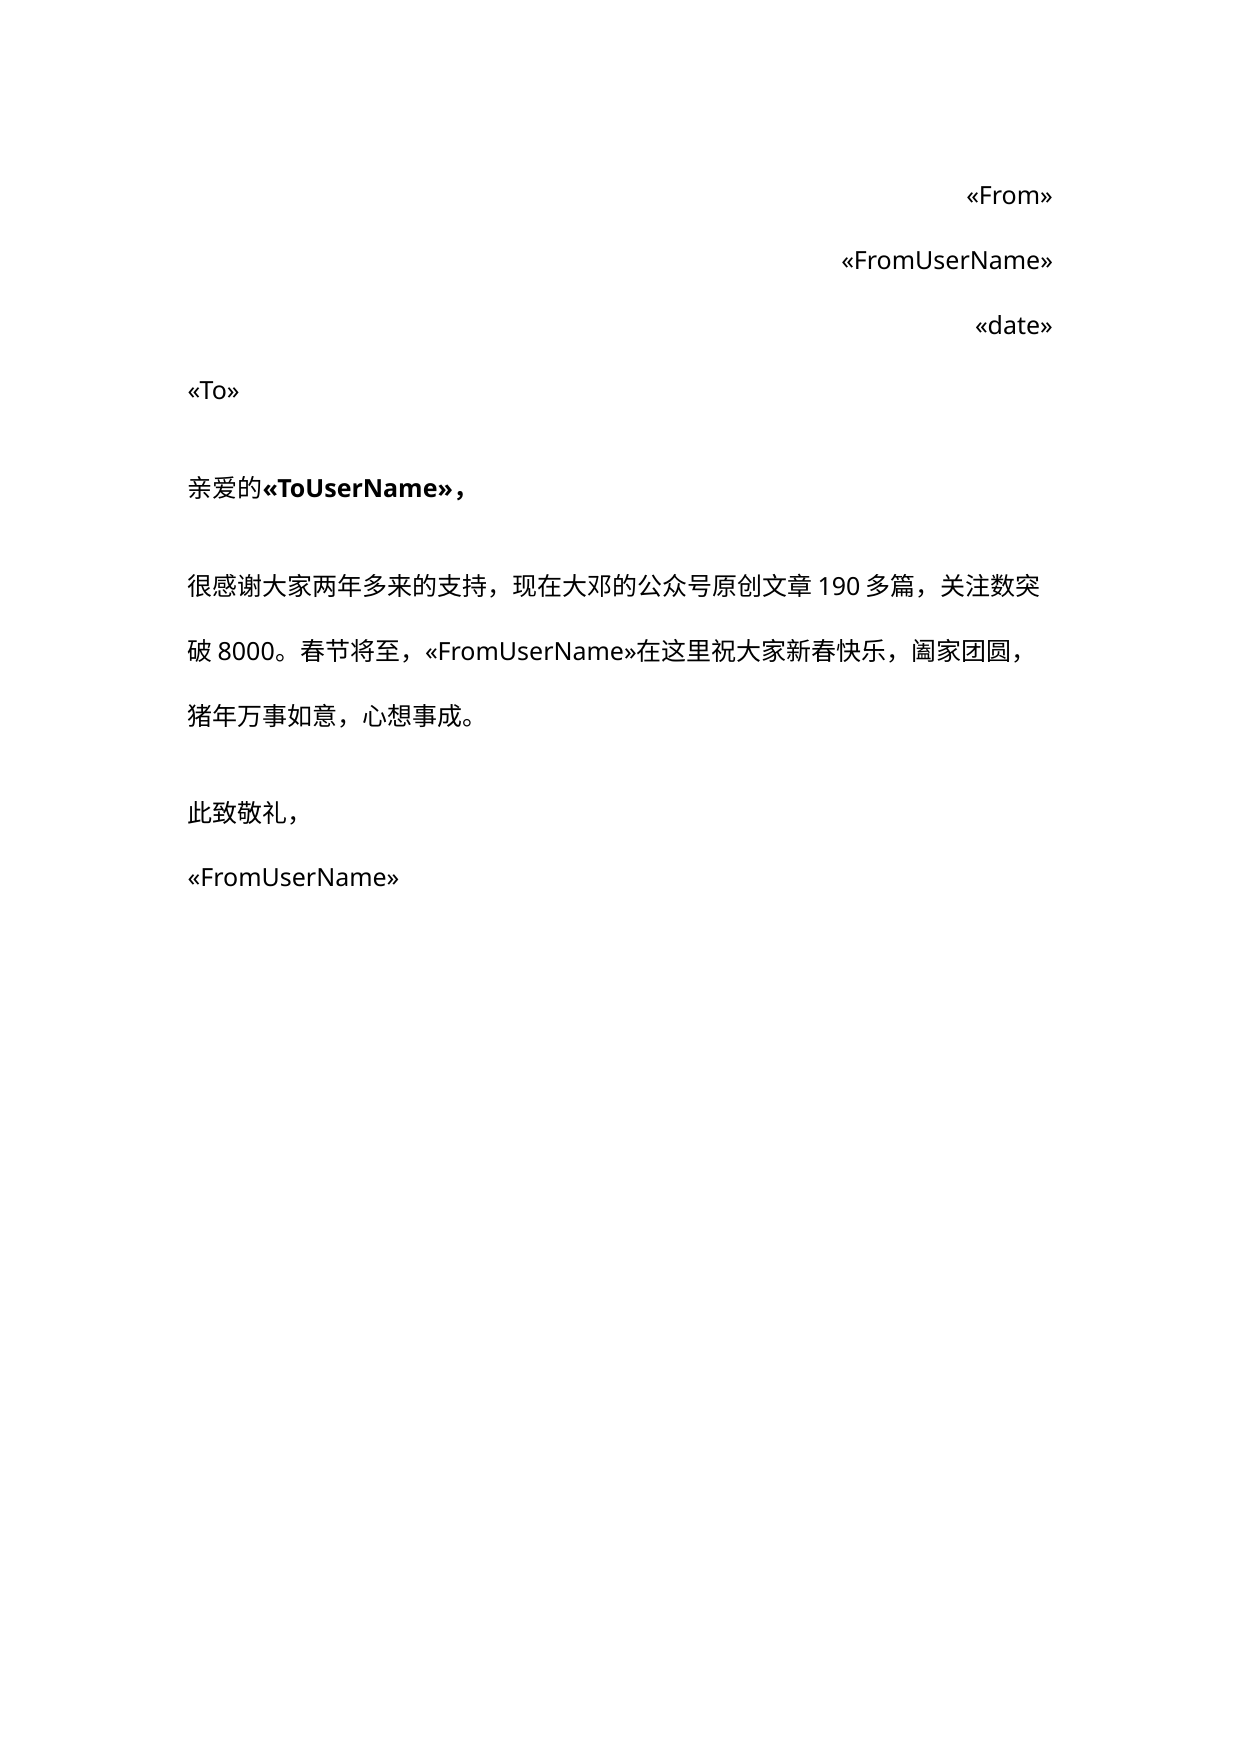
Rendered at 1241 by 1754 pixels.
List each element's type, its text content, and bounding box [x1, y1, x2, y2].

text «To» [187, 357, 1053, 422]
text 此致敬礼， [187, 779, 1053, 844]
text «From» [187, 162, 1053, 227]
text 很感谢大家两年多来的支持，现在大邓的公众号原创文章190多篇，关注数突破8000。春节将至，«FromUserName»在这里祝大家新春快乐，阖家团圆，猪年万事如意，心想事成。 [187, 552, 1053, 747]
text «date» [187, 292, 1053, 357]
text «FromUserName» [187, 227, 1053, 292]
text 亲爱的«ToUserName»， [187, 454, 1053, 519]
